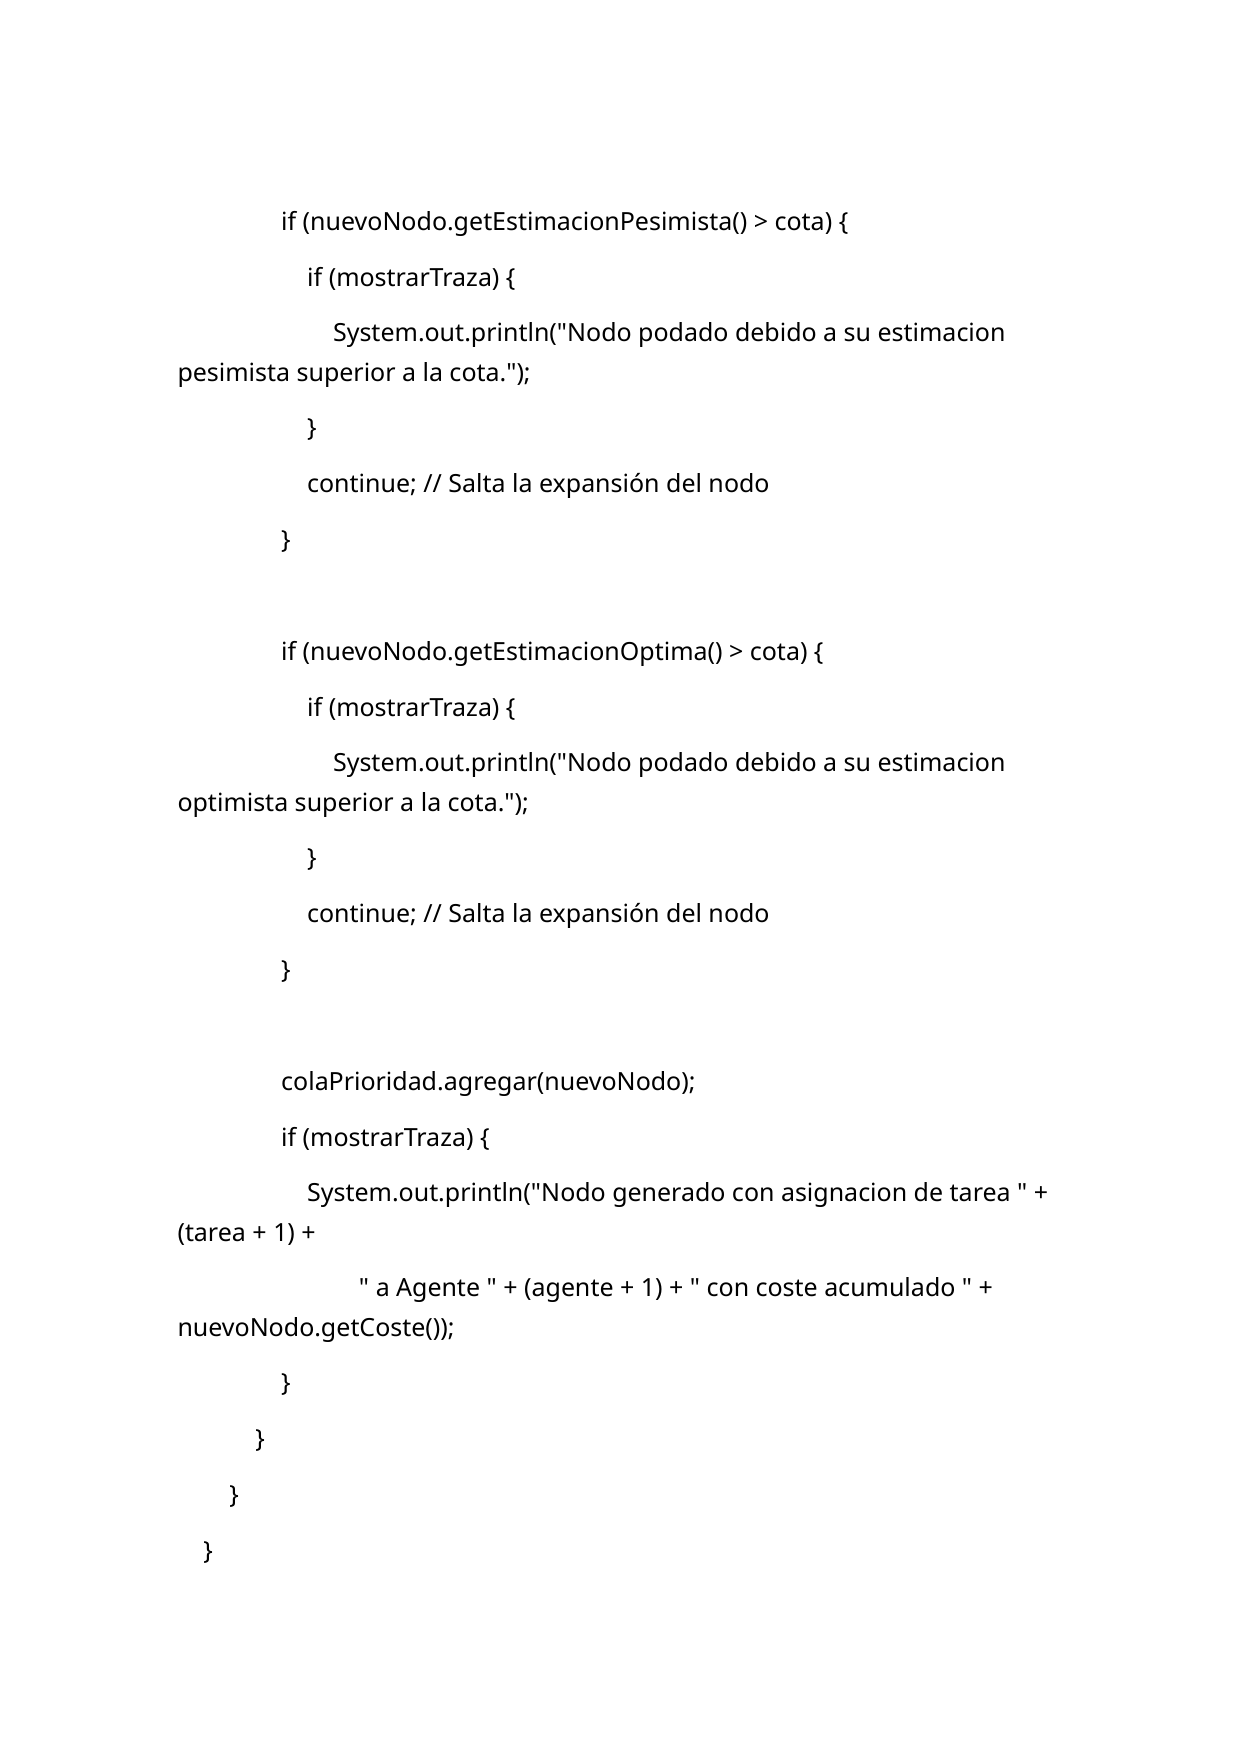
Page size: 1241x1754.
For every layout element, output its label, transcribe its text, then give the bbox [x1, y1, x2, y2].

text } [177, 952, 1063, 986]
text } [177, 410, 1063, 444]
text " a Agente " + (agente + 1) + " con coste acumulado " + nuevoNodo.getCoste()); [177, 1270, 1063, 1343]
text System.out.println("Nodo podado debido a su estimacion pesimista superior a la cota."); [177, 315, 1063, 388]
text System.out.println("Nodo generado con asignacion de tarea " + (tarea + 1) + [177, 1175, 1063, 1248]
text if (nuevoNodo.getEstimacionPesimista() > cota) { [177, 203, 1063, 237]
text } [177, 1533, 1063, 1567]
text if (mostrarTraza) { [177, 1119, 1063, 1153]
text if (mostrarTraza) { [177, 689, 1063, 723]
text System.out.println("Nodo podado debido a su estimacion optimista superior a la cota."); [177, 745, 1063, 818]
text } [177, 1365, 1063, 1399]
text continue; // Salta la expansión del nodo [177, 466, 1063, 500]
text } [177, 1477, 1063, 1511]
text } [177, 840, 1063, 874]
text } [177, 522, 1063, 556]
text if (mostrarTraza) { [177, 259, 1063, 293]
text } [177, 1421, 1063, 1455]
text colaPrioridad.agregar(nuevoNodo); [177, 1063, 1063, 1097]
text if (nuevoNodo.getEstimacionOptima() > cota) { [177, 633, 1063, 667]
text continue; // Salta la expansión del nodo [177, 896, 1063, 930]
